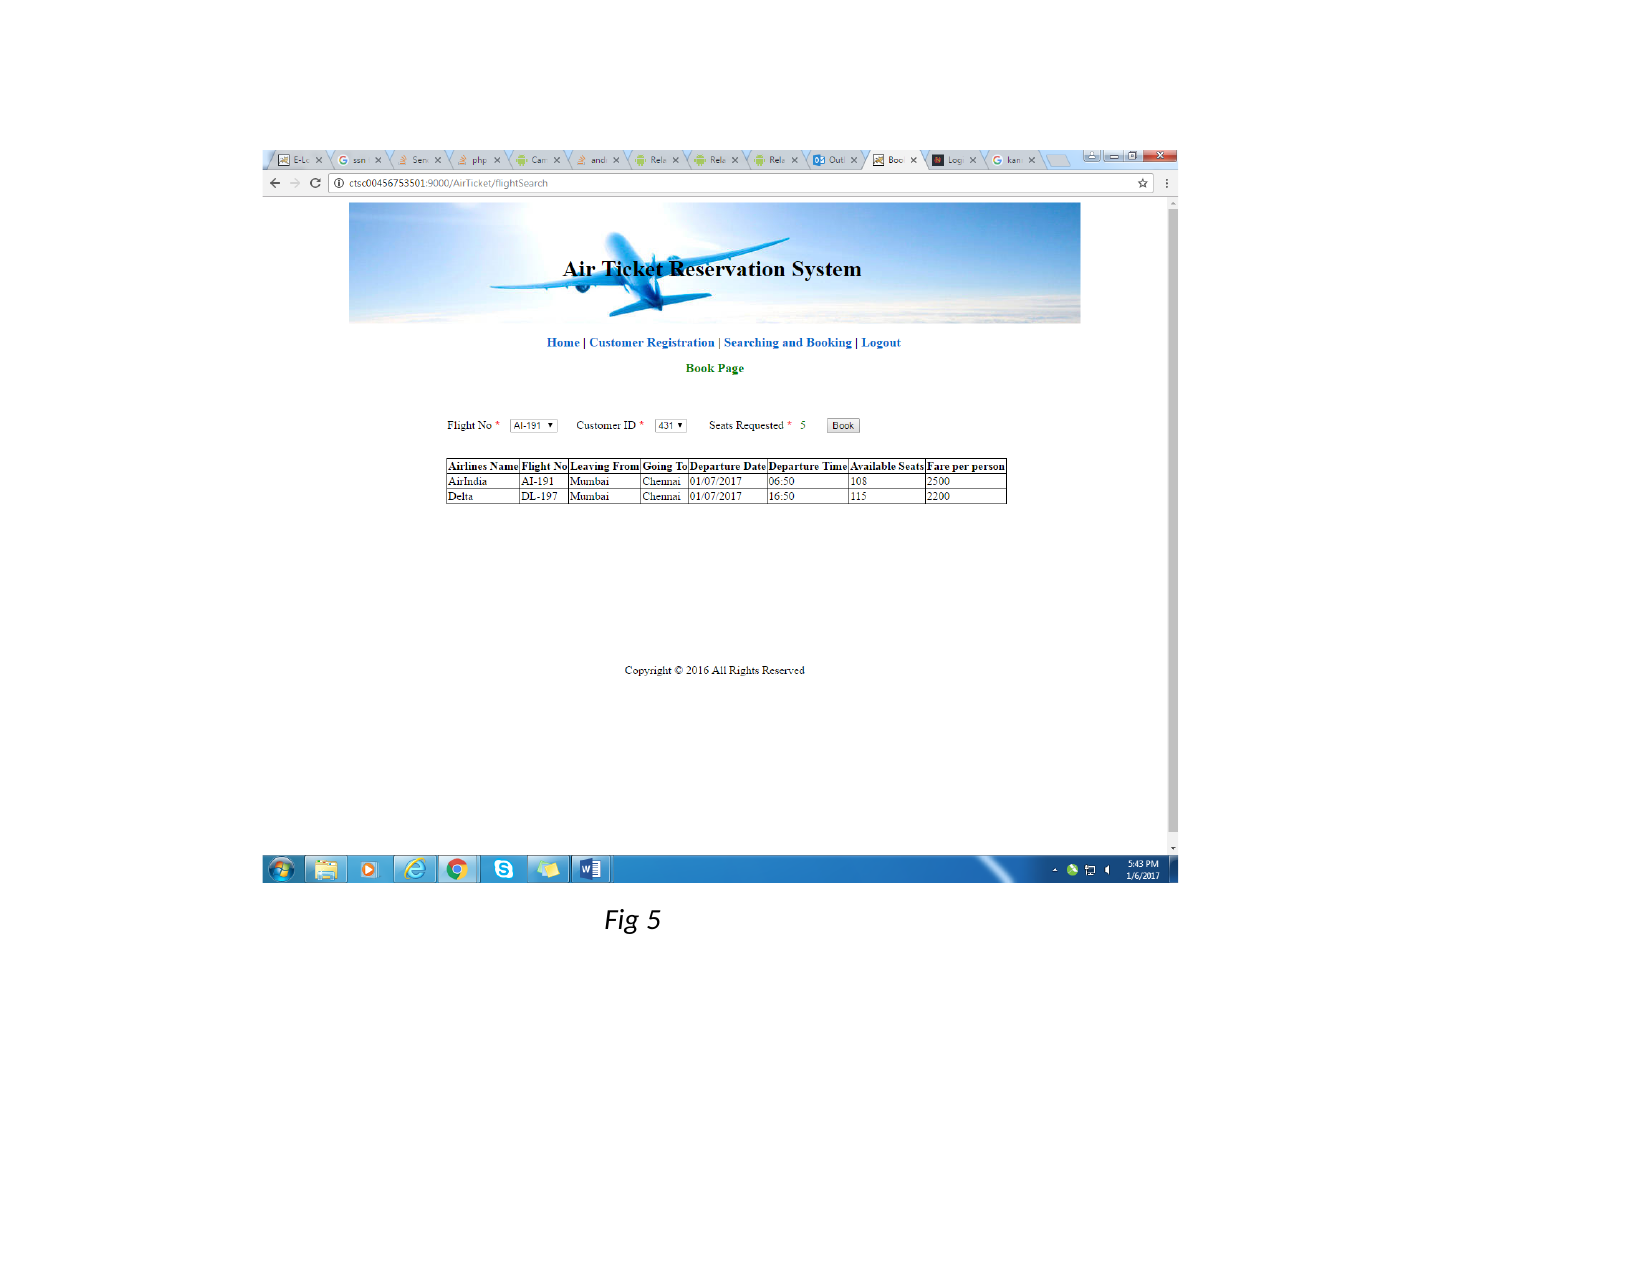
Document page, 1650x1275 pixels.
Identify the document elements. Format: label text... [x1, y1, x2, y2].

picture [262, 150, 1179, 883]
text Fig 5 [150, 901, 1500, 937]
